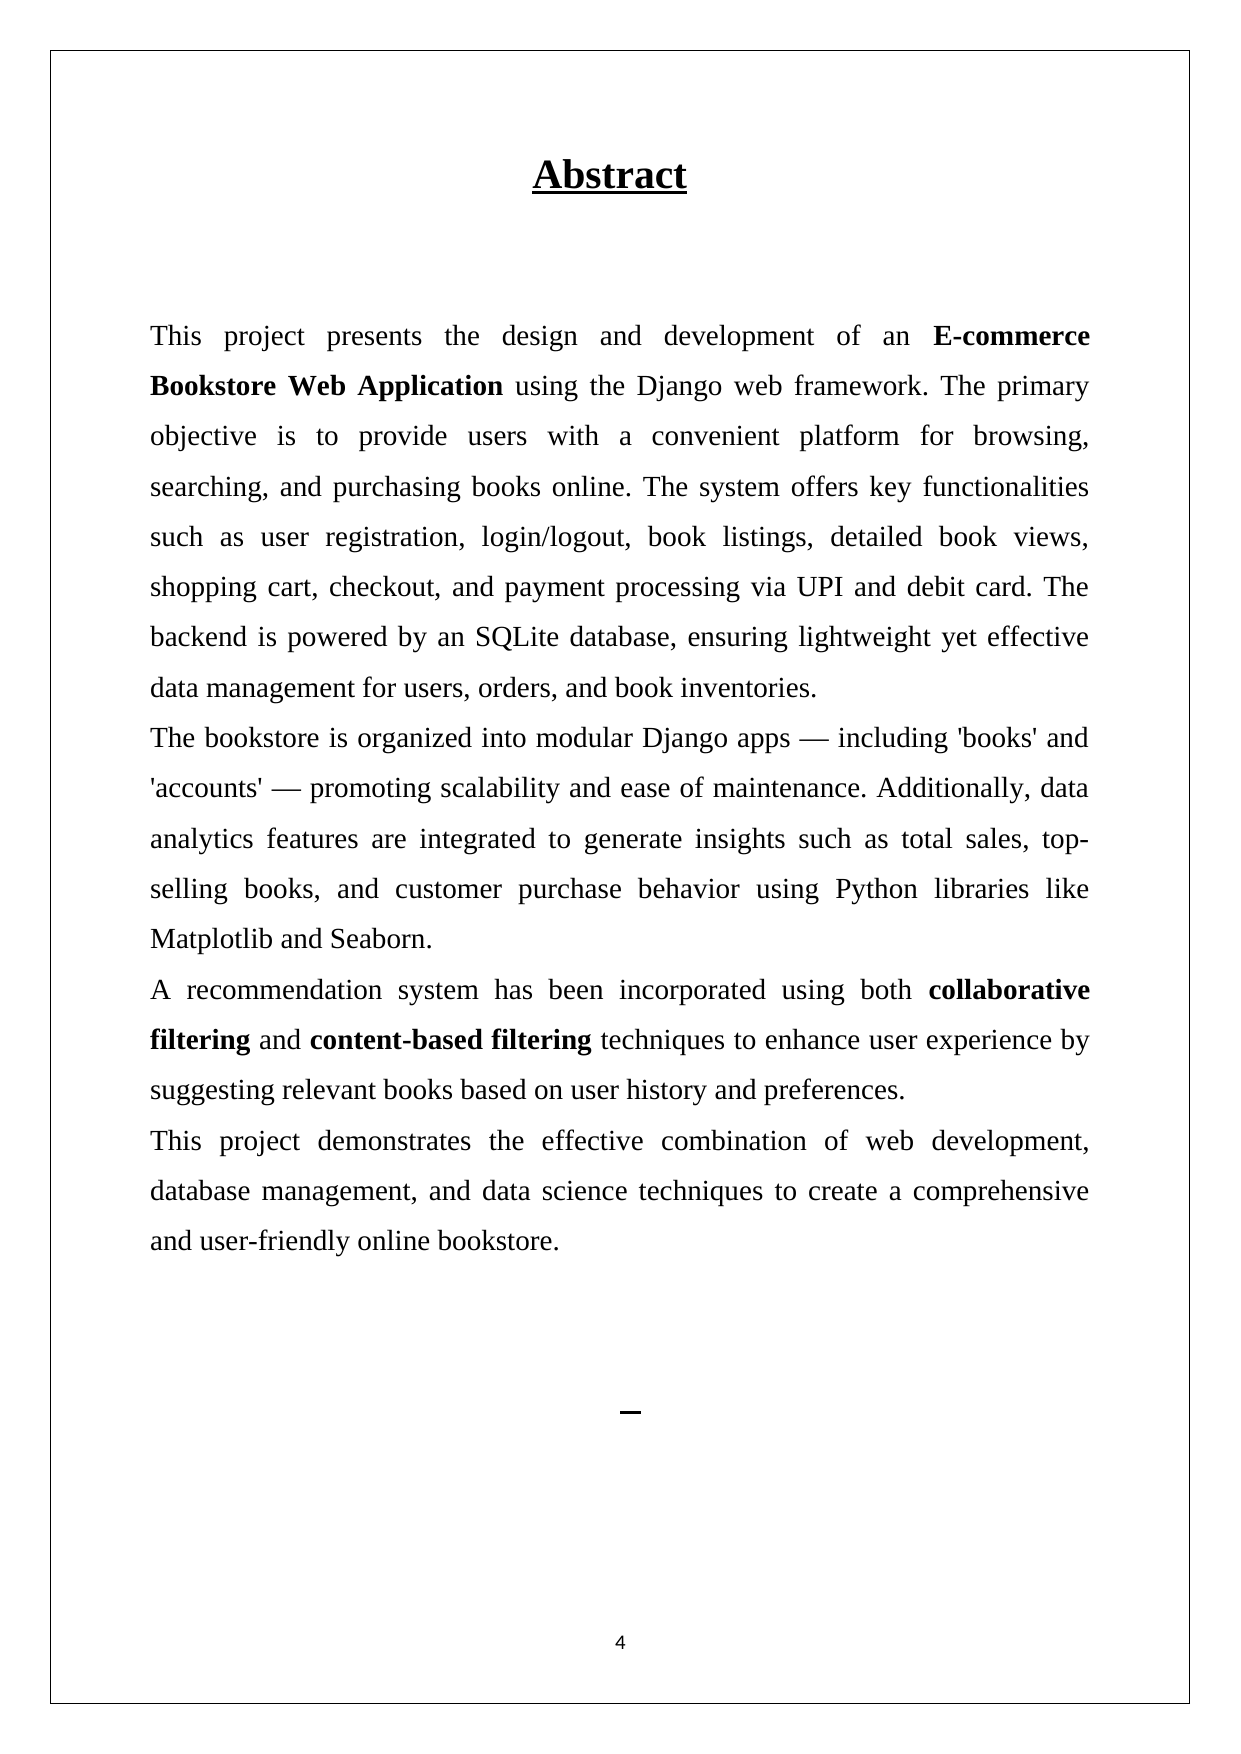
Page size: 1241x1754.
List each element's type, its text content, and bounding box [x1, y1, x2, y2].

text This project presents the design and development of an E-commerce Bookstore Web Application using the Django web framework. The primary objective is to provide users with a convenient platform for browsing, searching, and purchasing books online. The system offers key functionalities such as user registration, login/logout, book listings, detailed book views, shopping cart, checkout, and payment processing via UPI and debit card. The backend is powered by an SQLite database, ensuring lightweight yet effective data management for users, orders, and book inventories. [150, 318, 1090, 703]
text A recommendation system has been incorporated using both collaborative filtering and content-based filtering techniques to enhance user experience by suggesting relevant books based on user history and preferences. [150, 972, 1090, 1106]
text Abstract [386, 150, 1090, 198]
text This project demonstrates the effective combination of web development, database management, and data science techniques to create a comprehensive and user-friendly online bookstore. [150, 1123, 1090, 1257]
text The bookstore is organized into modular Django apps — including 'books' and 'accounts' — promoting scalability and ease of maintenance. Additionally, data analytics features are integrated to generate insights such as total sales, top-selling books, and customer purchase behavior using Python libraries like Matplotlib and Seaborn. [150, 720, 1090, 955]
